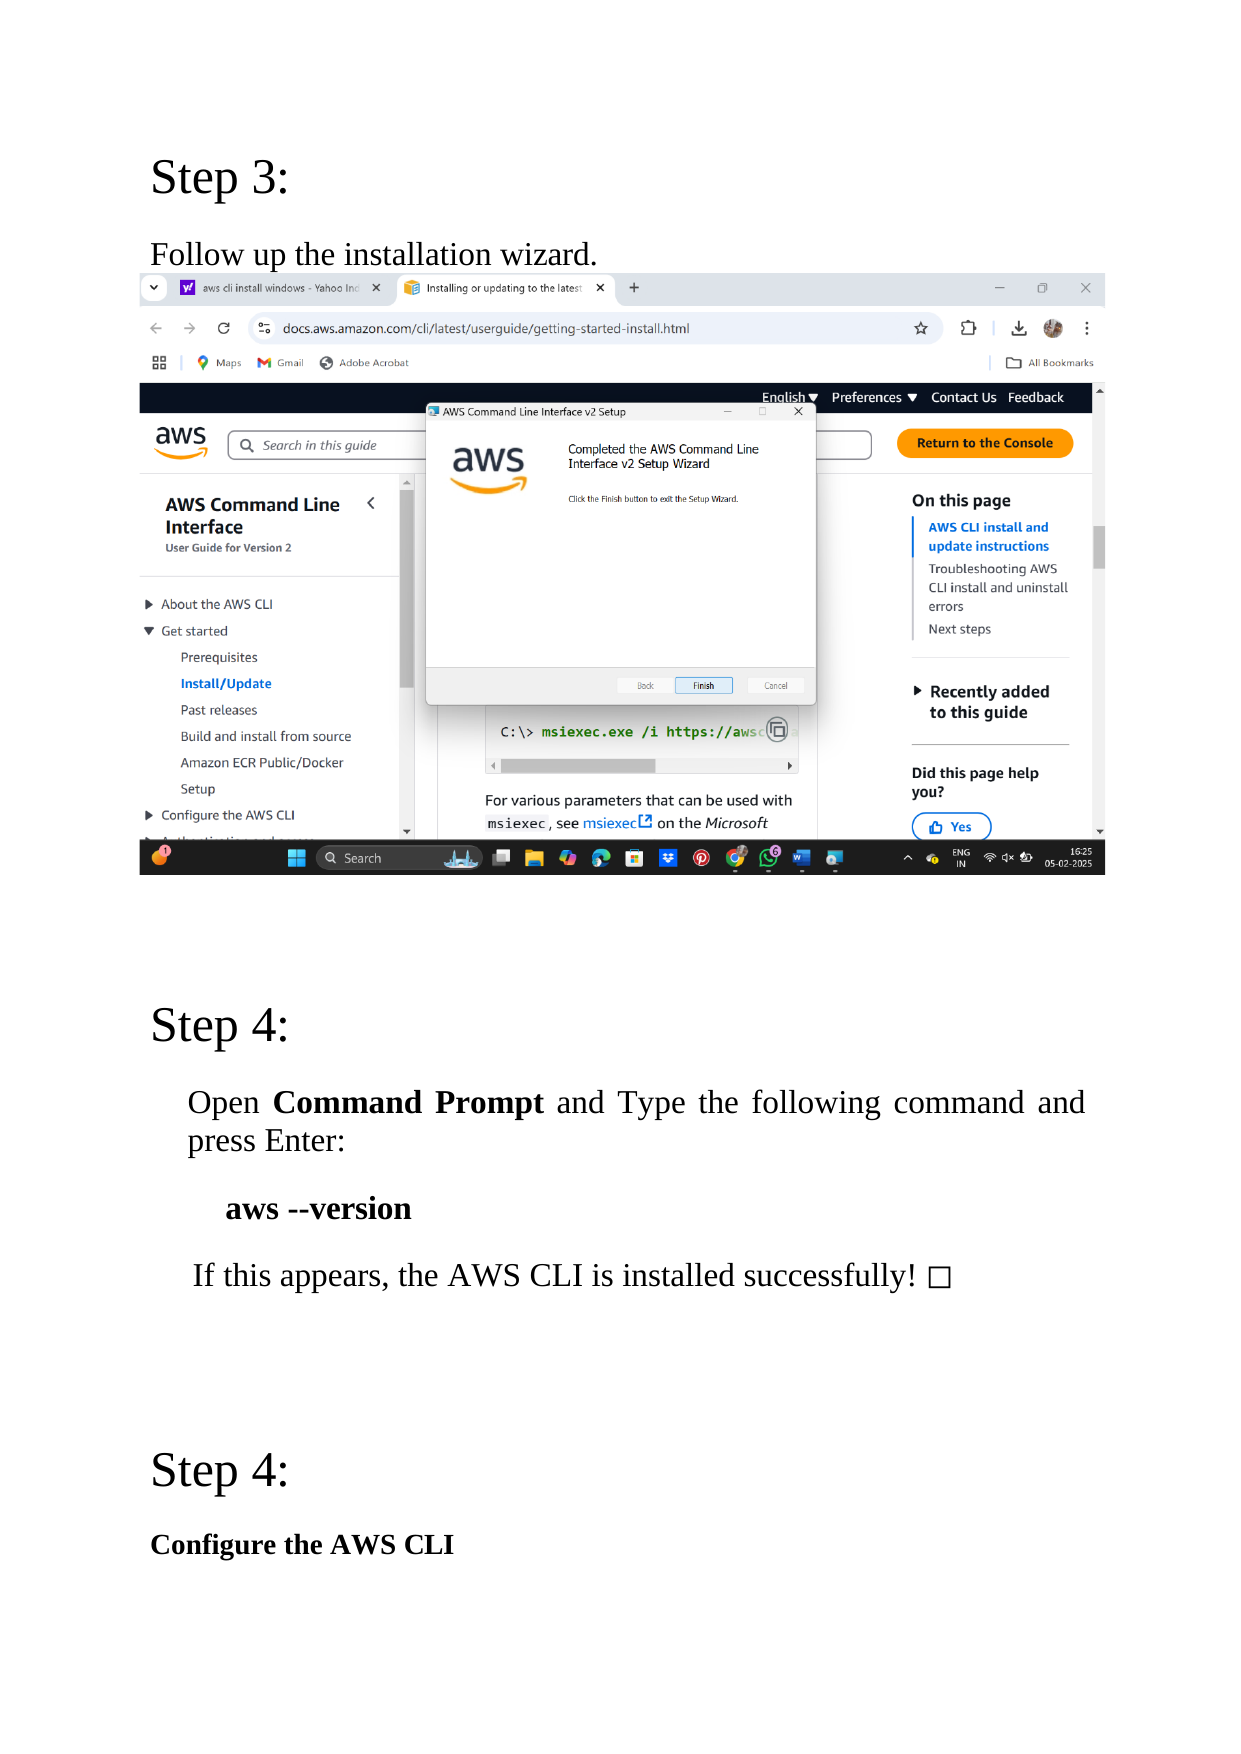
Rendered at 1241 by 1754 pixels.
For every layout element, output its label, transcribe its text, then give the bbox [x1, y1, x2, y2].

subtitle Step 4: [150, 1439, 1105, 1497]
text Open Command Prompt and Type the following command and press Enter: [187, 1082, 1105, 1159]
text Follow up the installation wizard. [150, 234, 1105, 272]
text aws --version [225, 1188, 1105, 1227]
picture [139, 273, 1106, 875]
text Configure the AWS CLI [150, 1527, 1105, 1560]
subtitle Step 4: [150, 995, 1105, 1052]
subtitle Step 3: [150, 147, 1105, 204]
text If this appears, the AWS CLI is installed successfully! ◻ [192, 1256, 1105, 1294]
